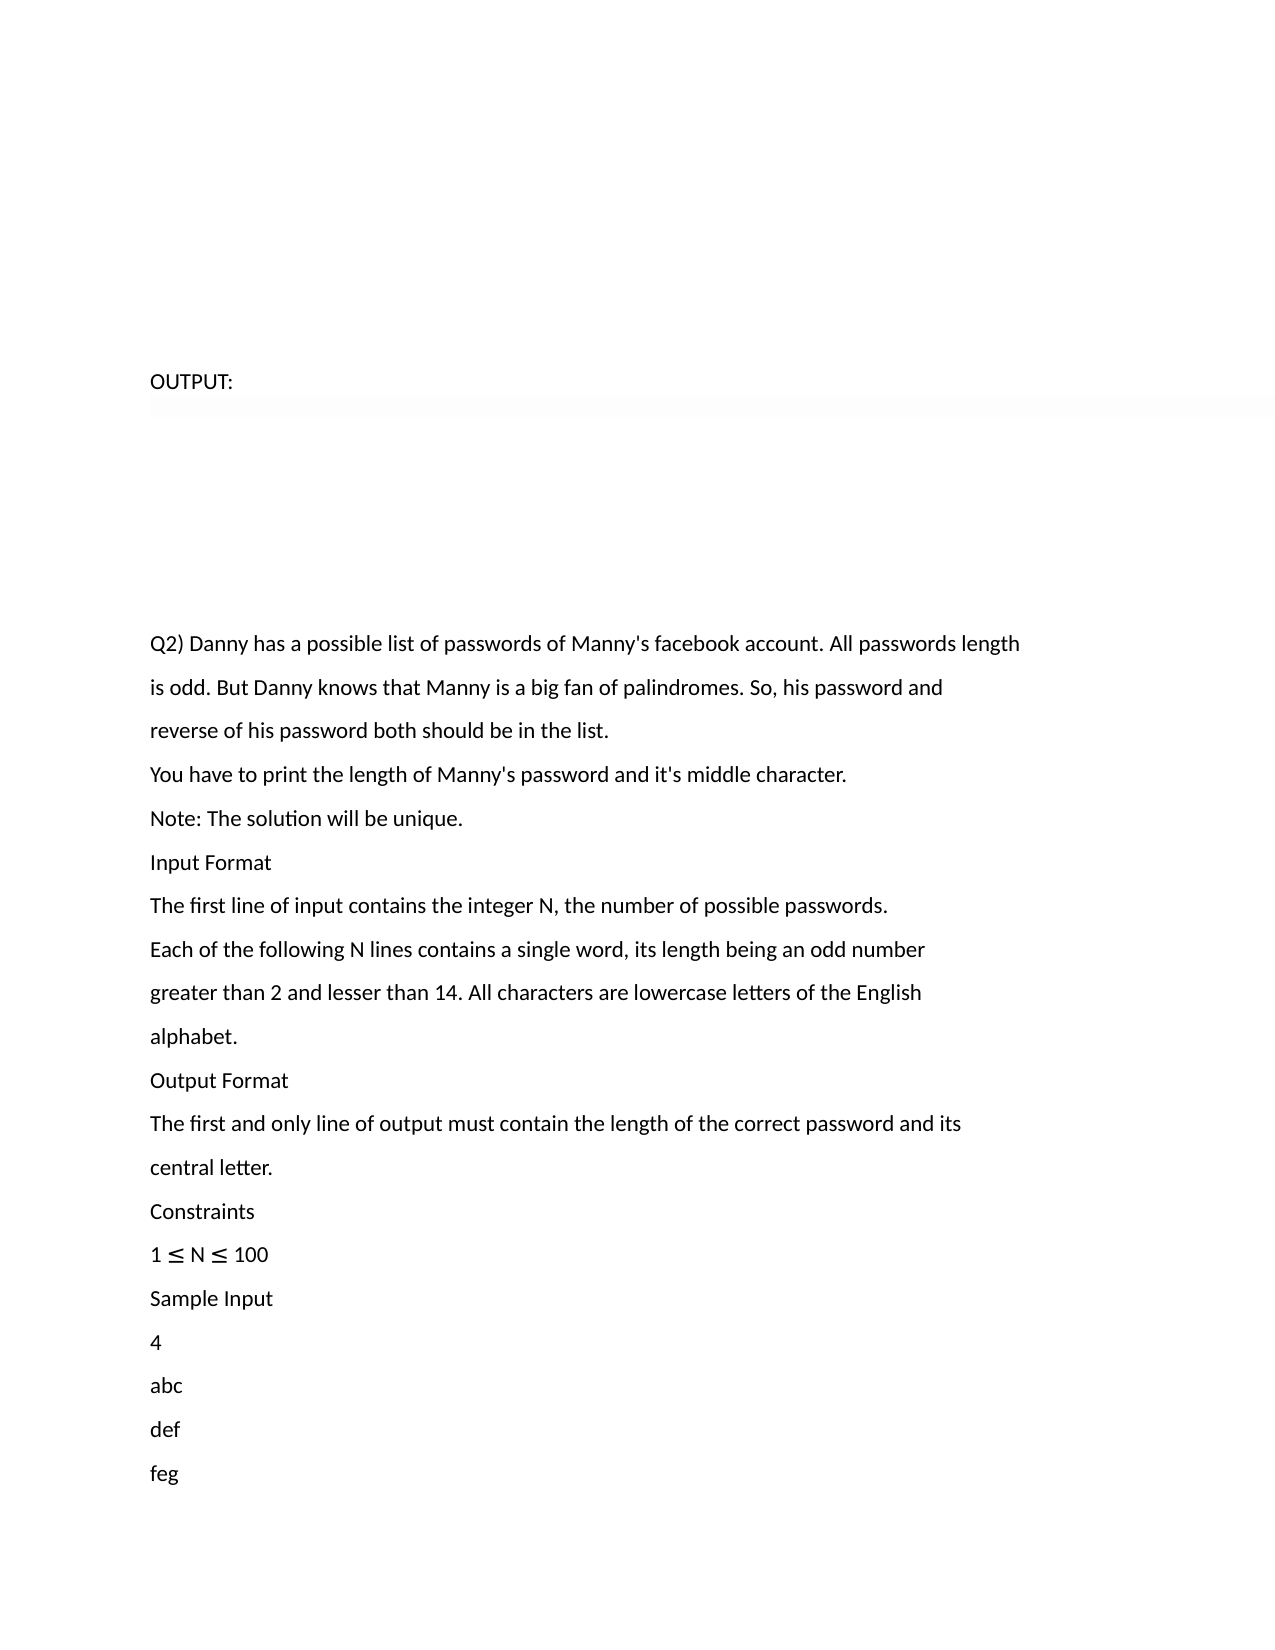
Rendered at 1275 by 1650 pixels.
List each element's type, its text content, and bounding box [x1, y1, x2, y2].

text Q2) Danny has a possible list of passwords of Manny's facebook account. All passwords length [150, 630, 1125, 657]
text 1 ≤ N ≤ 100 [150, 1241, 1125, 1268]
text def [150, 1416, 1125, 1443]
text Each of the following N lines contains a single word, its length being an odd number [150, 936, 1125, 963]
text is odd. But Danny knows that Manny is a big fan of palindromes. So, his password and [150, 674, 1125, 701]
text 4 [150, 1328, 1125, 1355]
text alphabet. [150, 1023, 1125, 1050]
text Output Format [150, 1067, 1125, 1093]
text greater than 2 and lesser than 14. All characters are lowercase letters of the English [150, 979, 1125, 1006]
text abc [150, 1372, 1125, 1399]
text OUTPUT: [150, 368, 1125, 395]
text reverse of his password both should be in the list. [150, 717, 1125, 744]
text The first and only line of output must contain the length of the correct password and its [150, 1110, 1125, 1137]
text central letter. [150, 1154, 1125, 1181]
text Constraints [150, 1197, 1125, 1224]
text You have to print the length of Manny's password and it's middle character. [150, 761, 1125, 788]
text Input Format [150, 848, 1125, 875]
text feg [150, 1459, 1125, 1486]
text Note: The solution will be unique. [150, 805, 1125, 832]
text The first line of input contains the integer N, the number of possible passwords. [150, 892, 1125, 919]
text Sample Input [150, 1285, 1125, 1312]
